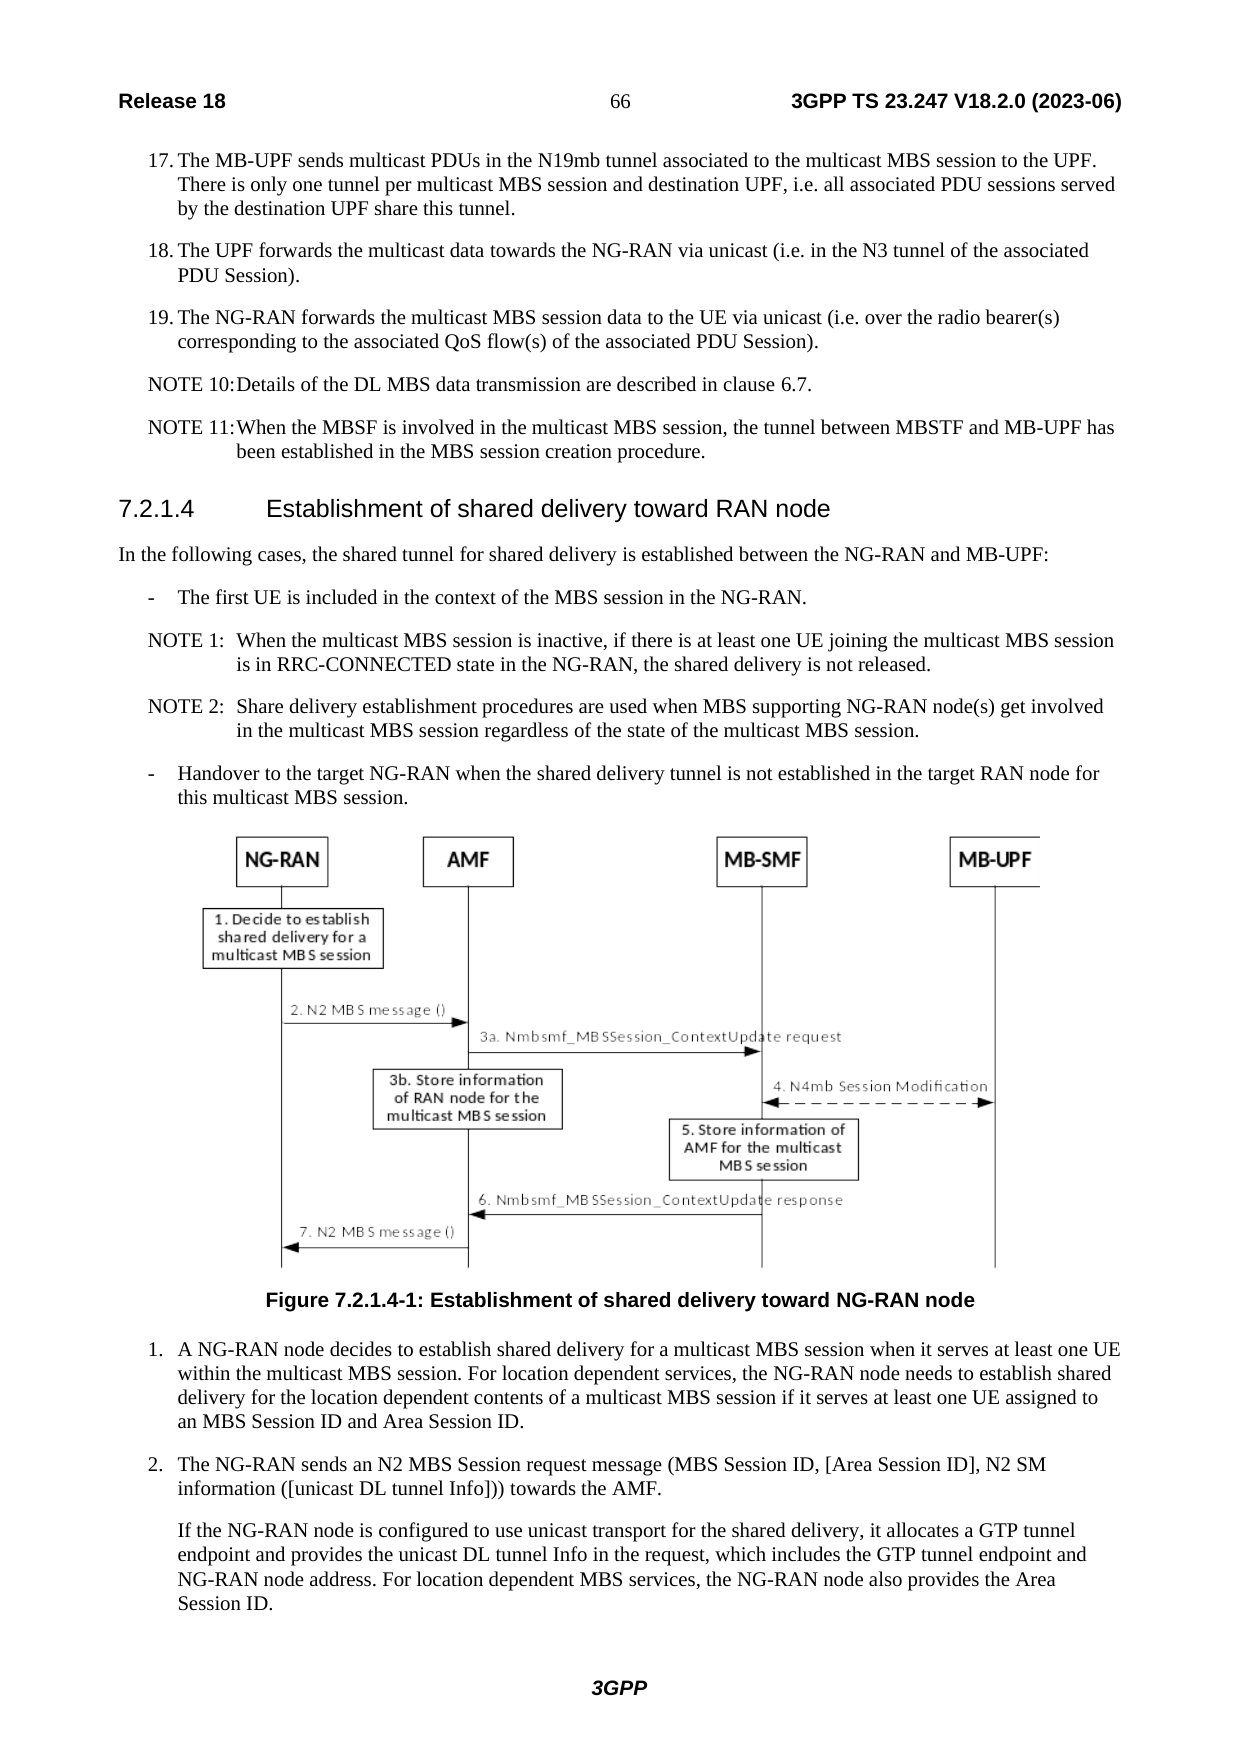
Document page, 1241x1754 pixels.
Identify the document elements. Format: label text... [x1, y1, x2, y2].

subtitle 7.2.1.4 Establishment of shared delivery toward RAN node [118, 494, 1122, 523]
text - Handover to the target NG-RAN when the shared delivery tunnel is not established in the target RAN node for this multicast MBS session. [148, 761, 1122, 809]
text 18. The UPF forwards the multicast data towards the NG-RAN via unicast (i.e. in the N3 tunnel of the associated PDU Session). [148, 238, 1122, 287]
text - The first UE is included in the context of the MBS session in the NG-RAN. [148, 585, 1122, 609]
text In the following cases, the shared tunnel for shared delivery is established between the NG-RAN and MB-UPF: [118, 542, 1122, 566]
text NOTE 11: When the MBSF is involved in the multicast MBS session, the tunnel between MBSTF and MB-UPF has been established in the MBS session creation procedure. [148, 415, 1122, 463]
text If the NG-RAN node is configured to use unicast transport for the shared delivery, it allocates a GTP tunnel endpoint and provides the unicast DL tunnel Info in the request, which includes the GTP tunnel endpoint and NG-RAN node address. For location dependent MBS services, the NG-RAN node also provides the Area Session ID. [148, 1518, 1122, 1614]
text 17. The MB-UPF sends multicast PDUs in the N19mb tunnel associated to the multicast MBS session to the UPF. There is only one tunnel per multicast MBS session and destination UPF, i.e. all associated PDU sessions served by the destination UPF share this tunnel. [148, 147, 1122, 220]
text 19. The NG-RAN forwards the multicast MBS session data to the UE via unicast (i.e. over the radio bearer(s) corresponding to the associated QoS flow(s) of the associated PDU Session). [148, 305, 1122, 353]
text NOTE 1: When the multicast MBS session is inactive, if there is at least one UE joining the multicast MBS session is in RRC-CONNECTED state in the NG-RAN, the shared delivery is not released. [148, 627, 1122, 676]
text 2. The NG-RAN sends an N2 MBS Session request message (MBS Session ID, [Area Session ID], N2 SM information ([unicast DL tunnel Info])) towards the AMF. [148, 1451, 1122, 1499]
text NOTE 10: Details of the DL MBS data transmission are described in clause 6.7. [148, 372, 1122, 396]
text 1. A NG-RAN node decides to establish shared delivery for a multicast MBS session when it serves at least one UE within the multicast MBS session. For location dependent services, the NG-RAN node needs to establish shared delivery for the location dependent contents of a multicast MBS session if it serves at least one UE assigned to an MBS Session ID and Area Session ID. [148, 1336, 1122, 1433]
text Figure 7.2.1.4-1: Establishment of shared delivery toward NG-RAN node [118, 1287, 1122, 1311]
text NOTE 2: Share delivery establishment procedures are used when MBS supporting NG-RAN node(s) get involved in the multicast MBS session regardless of the state of the multicast MBS session. [148, 694, 1122, 742]
